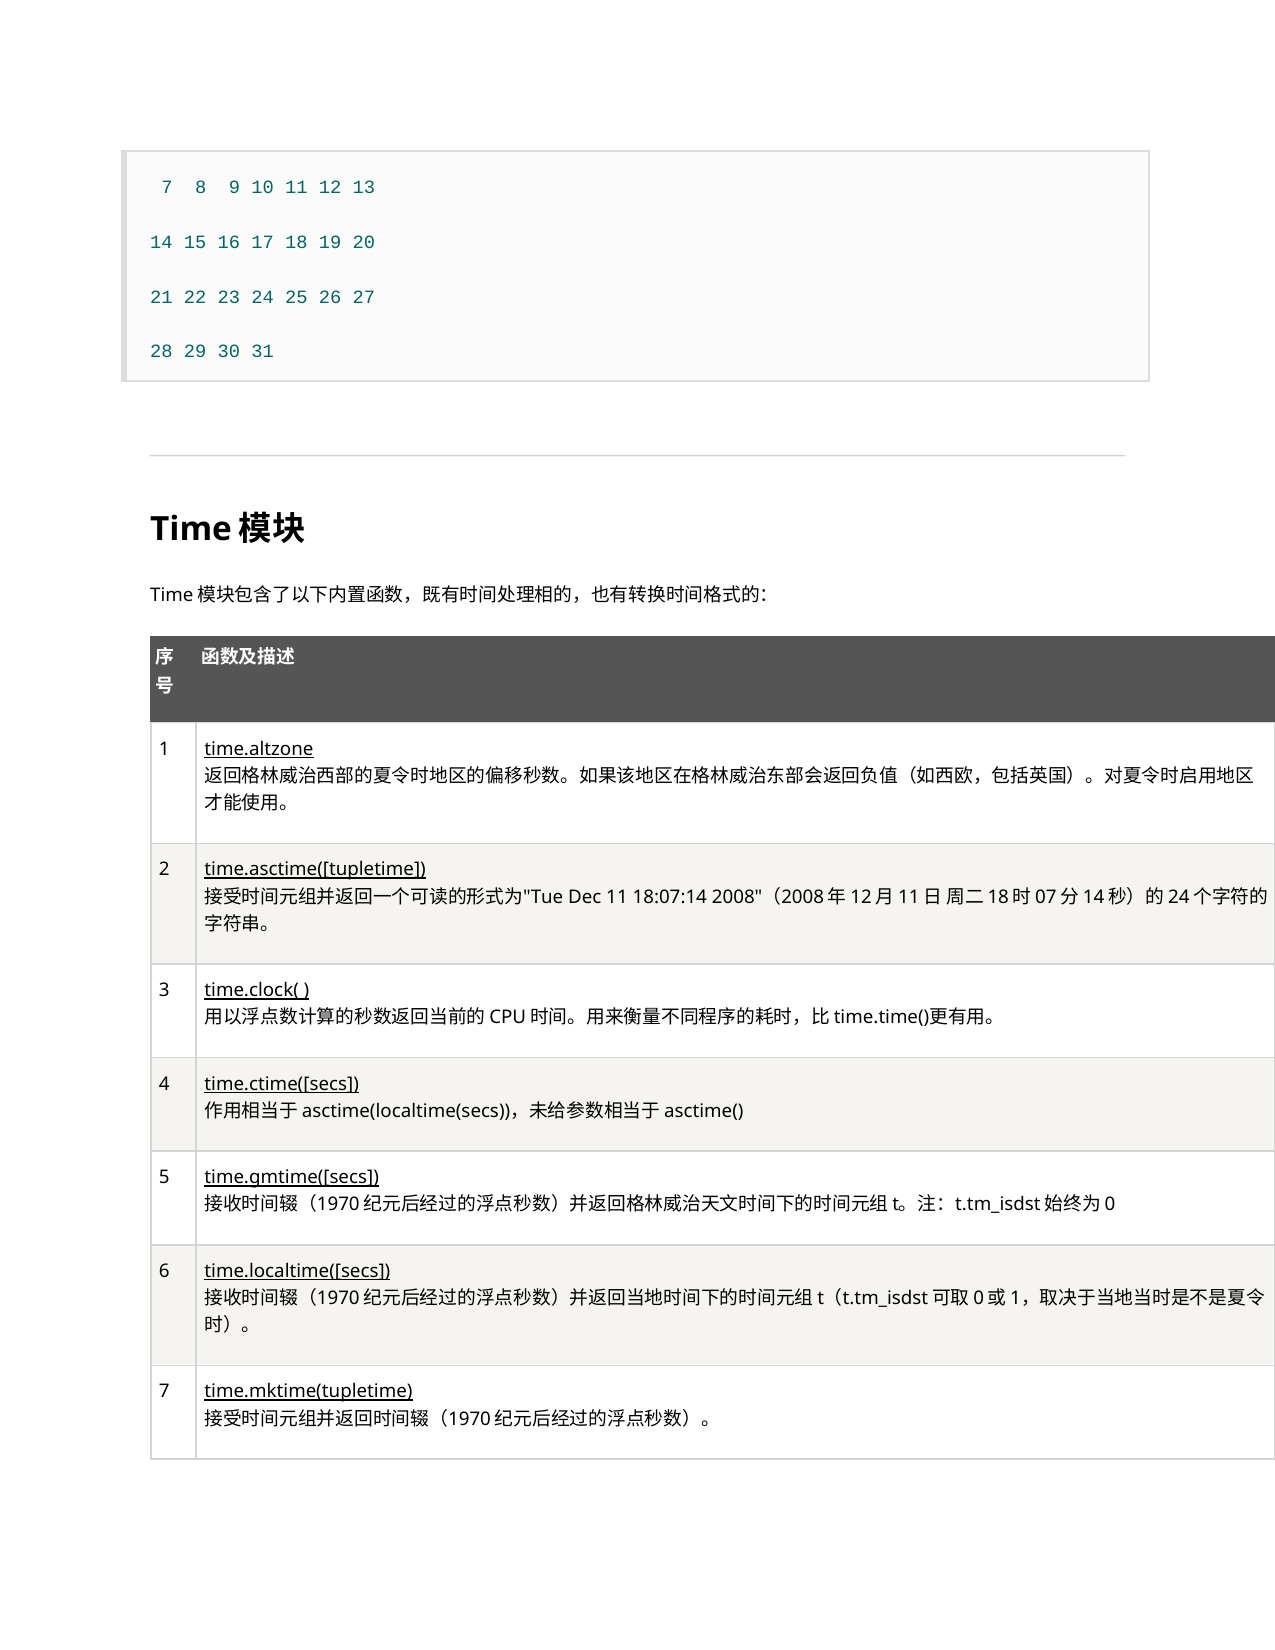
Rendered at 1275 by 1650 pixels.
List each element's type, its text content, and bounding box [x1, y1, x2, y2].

text Time模块包含了以下内置函数，既有时间处理相的，也有转换时间格式的： [150, 579, 1125, 606]
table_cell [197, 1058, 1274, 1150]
text 21 22 23 24 25 26 27 [127, 259, 1148, 309]
text 28 29 30 31 [127, 314, 1148, 380]
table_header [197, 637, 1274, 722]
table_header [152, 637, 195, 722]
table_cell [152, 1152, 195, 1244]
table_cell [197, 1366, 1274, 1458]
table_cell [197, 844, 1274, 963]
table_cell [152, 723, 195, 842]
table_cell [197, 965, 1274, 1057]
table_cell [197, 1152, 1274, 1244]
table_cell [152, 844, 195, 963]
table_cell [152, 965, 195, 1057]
subtitle Time模块 [150, 502, 1125, 550]
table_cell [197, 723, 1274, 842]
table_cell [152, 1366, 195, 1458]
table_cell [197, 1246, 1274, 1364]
text 7 8 9 10 11 12 13 [127, 152, 1148, 199]
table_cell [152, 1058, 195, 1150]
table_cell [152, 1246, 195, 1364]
text 14 15 16 17 18 19 20 [127, 205, 1148, 254]
